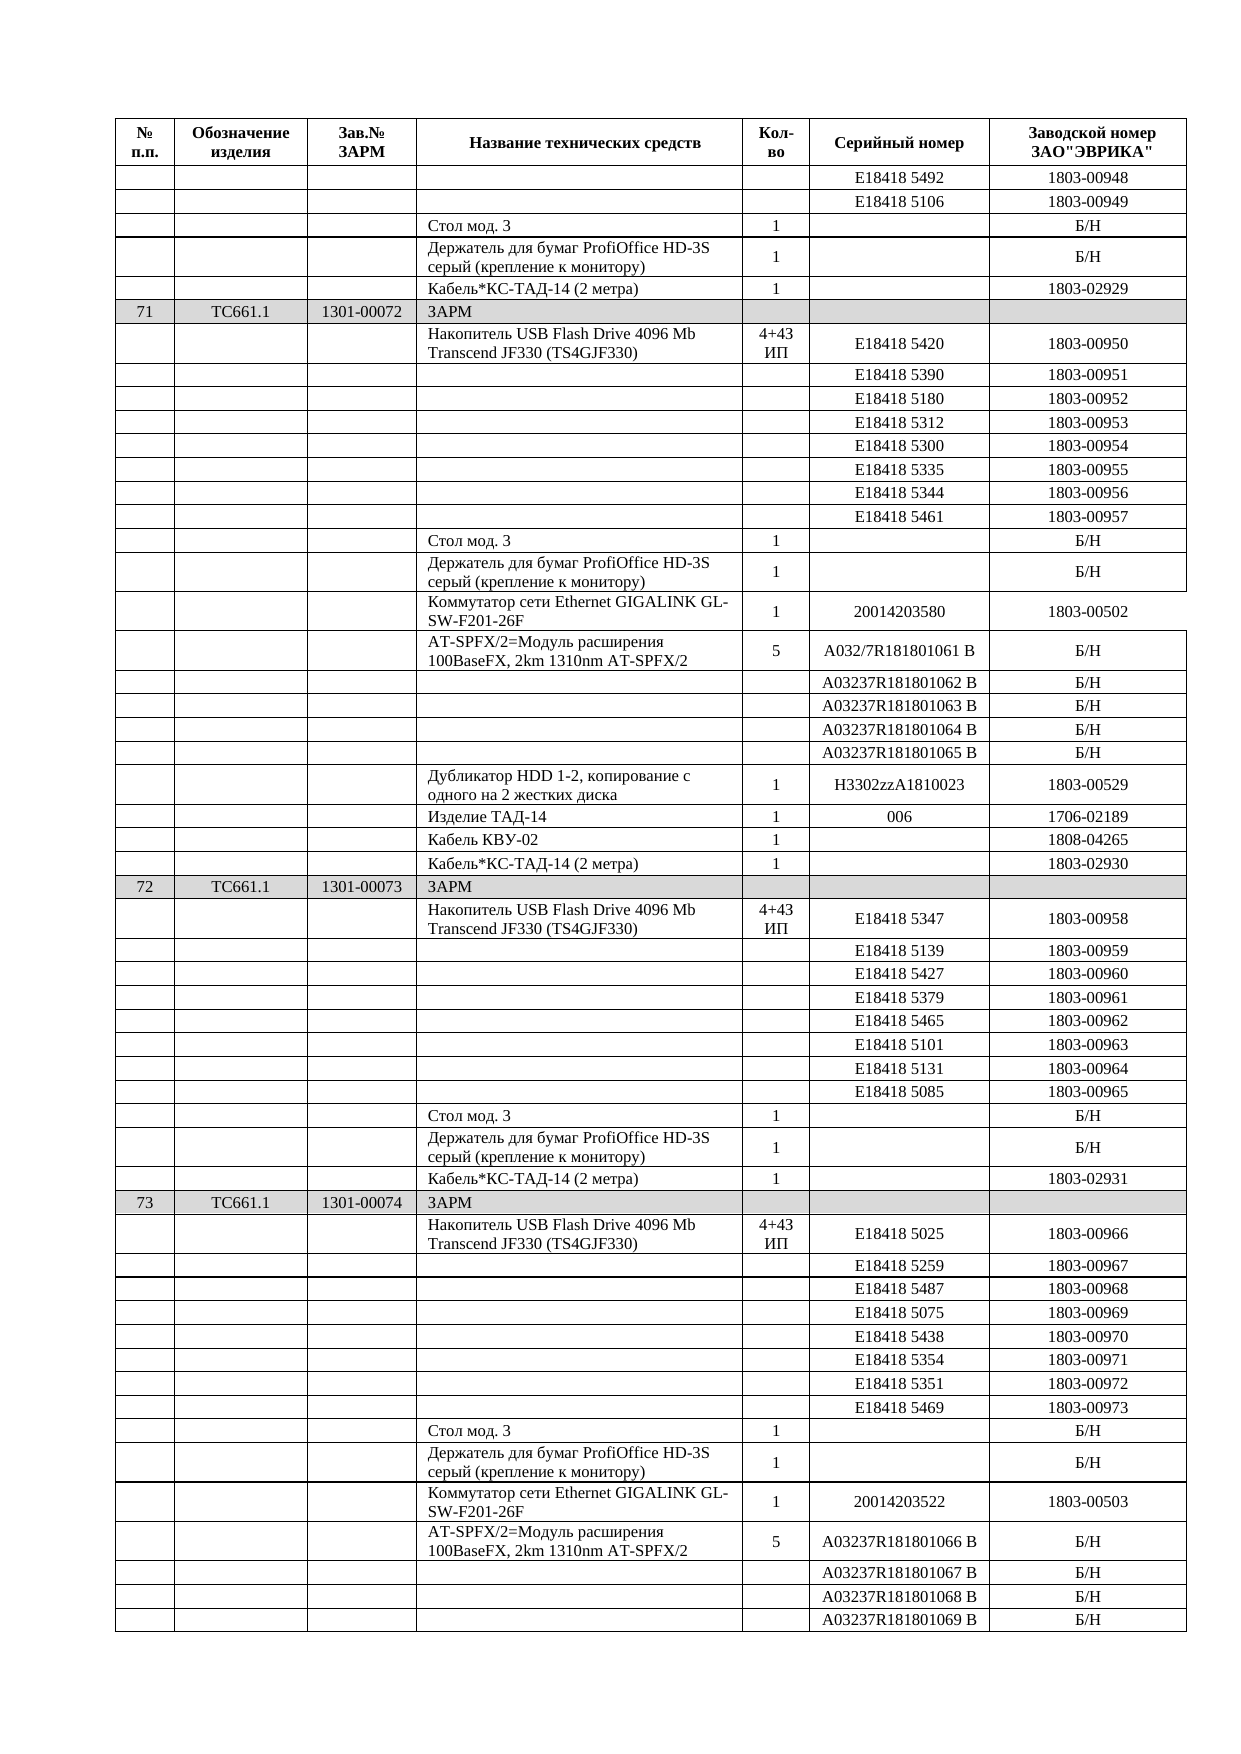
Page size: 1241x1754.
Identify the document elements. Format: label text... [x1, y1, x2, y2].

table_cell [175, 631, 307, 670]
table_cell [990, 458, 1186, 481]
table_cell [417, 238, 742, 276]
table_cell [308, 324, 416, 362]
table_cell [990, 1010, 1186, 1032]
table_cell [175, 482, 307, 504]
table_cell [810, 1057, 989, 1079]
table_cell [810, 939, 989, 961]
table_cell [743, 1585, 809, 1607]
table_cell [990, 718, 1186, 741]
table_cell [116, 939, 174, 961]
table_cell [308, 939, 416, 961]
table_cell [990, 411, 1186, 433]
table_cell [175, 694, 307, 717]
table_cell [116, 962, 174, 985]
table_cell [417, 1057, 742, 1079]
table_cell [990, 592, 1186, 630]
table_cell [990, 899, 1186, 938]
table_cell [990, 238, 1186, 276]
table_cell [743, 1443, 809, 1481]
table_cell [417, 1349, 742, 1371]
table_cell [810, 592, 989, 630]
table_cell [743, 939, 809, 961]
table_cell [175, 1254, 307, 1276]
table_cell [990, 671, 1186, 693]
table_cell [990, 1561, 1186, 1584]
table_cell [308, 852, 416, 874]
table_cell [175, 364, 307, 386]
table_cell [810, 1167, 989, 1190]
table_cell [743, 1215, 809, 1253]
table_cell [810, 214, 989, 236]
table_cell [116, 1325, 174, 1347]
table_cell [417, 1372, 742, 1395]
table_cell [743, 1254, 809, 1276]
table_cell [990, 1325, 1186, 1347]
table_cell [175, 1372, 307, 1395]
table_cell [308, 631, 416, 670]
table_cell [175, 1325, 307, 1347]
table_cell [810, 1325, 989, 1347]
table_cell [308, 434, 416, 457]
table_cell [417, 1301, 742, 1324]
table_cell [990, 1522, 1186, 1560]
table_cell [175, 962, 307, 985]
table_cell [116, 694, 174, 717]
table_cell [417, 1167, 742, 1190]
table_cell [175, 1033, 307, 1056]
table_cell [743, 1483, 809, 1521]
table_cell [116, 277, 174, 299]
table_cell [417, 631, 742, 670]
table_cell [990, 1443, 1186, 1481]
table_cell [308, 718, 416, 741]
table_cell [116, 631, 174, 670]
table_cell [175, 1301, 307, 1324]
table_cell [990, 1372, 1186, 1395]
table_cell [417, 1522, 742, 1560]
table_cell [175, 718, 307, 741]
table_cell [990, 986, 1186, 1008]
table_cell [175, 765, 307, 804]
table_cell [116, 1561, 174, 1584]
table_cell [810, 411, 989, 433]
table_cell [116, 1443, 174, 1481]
table_header Обозначение изделия [175, 119, 307, 165]
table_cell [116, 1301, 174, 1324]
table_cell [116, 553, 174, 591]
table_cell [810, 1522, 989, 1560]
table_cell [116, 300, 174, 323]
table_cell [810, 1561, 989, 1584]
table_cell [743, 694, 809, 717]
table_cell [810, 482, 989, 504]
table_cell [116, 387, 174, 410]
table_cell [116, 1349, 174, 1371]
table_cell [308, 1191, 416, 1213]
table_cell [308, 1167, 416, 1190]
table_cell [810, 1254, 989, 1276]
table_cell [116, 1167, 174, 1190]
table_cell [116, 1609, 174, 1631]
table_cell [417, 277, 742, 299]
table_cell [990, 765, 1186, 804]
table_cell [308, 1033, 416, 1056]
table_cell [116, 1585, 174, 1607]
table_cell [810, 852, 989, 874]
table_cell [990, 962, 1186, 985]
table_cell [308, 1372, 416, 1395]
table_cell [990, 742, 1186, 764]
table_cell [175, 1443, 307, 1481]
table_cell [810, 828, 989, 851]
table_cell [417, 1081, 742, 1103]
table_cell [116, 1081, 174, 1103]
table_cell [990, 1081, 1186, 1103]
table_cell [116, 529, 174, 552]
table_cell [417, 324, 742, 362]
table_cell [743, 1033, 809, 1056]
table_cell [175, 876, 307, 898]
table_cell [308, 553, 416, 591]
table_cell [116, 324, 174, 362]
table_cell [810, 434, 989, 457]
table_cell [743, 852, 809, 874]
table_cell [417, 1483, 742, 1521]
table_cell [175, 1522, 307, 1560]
table_header Зав.№ ЗАРМ [308, 119, 416, 165]
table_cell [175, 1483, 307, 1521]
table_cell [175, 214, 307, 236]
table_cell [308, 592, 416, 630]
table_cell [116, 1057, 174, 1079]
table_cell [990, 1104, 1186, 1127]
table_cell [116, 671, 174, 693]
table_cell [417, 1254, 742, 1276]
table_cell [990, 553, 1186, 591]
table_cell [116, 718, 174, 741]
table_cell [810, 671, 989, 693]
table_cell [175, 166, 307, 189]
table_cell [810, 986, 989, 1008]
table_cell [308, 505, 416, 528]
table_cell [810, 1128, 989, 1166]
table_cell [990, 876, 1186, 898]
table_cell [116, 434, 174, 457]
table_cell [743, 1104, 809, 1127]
table_header Название технических средств [417, 119, 742, 165]
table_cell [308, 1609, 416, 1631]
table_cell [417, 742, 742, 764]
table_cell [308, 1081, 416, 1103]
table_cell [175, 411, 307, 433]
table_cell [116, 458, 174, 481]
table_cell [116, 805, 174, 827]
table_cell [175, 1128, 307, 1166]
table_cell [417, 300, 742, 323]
table_header Заводской номер ЗАО"ЭВРИКА" [990, 119, 1186, 165]
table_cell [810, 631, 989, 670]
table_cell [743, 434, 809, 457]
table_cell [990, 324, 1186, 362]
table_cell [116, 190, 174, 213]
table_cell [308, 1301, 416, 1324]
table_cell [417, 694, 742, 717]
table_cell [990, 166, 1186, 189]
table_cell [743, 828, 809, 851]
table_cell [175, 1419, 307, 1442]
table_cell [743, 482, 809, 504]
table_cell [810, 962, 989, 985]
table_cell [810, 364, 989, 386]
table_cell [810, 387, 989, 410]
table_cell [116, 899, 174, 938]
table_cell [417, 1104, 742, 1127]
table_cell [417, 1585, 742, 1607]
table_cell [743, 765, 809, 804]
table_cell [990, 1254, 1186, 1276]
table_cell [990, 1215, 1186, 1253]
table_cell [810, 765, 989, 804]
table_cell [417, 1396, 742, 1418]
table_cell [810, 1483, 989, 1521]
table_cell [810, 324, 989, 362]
table_header Серийный номер [810, 119, 989, 165]
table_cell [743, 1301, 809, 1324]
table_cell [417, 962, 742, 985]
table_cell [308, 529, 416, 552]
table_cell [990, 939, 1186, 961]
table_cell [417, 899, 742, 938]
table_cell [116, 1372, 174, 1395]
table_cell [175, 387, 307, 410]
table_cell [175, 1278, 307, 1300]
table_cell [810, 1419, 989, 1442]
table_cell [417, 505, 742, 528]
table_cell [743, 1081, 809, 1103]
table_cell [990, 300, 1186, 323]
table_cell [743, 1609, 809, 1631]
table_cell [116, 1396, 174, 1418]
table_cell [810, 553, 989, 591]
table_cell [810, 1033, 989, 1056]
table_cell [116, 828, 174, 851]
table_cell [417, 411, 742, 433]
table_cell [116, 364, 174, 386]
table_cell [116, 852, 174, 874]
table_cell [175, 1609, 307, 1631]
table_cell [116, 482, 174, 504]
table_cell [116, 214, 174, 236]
table_header № п.п. [116, 119, 174, 165]
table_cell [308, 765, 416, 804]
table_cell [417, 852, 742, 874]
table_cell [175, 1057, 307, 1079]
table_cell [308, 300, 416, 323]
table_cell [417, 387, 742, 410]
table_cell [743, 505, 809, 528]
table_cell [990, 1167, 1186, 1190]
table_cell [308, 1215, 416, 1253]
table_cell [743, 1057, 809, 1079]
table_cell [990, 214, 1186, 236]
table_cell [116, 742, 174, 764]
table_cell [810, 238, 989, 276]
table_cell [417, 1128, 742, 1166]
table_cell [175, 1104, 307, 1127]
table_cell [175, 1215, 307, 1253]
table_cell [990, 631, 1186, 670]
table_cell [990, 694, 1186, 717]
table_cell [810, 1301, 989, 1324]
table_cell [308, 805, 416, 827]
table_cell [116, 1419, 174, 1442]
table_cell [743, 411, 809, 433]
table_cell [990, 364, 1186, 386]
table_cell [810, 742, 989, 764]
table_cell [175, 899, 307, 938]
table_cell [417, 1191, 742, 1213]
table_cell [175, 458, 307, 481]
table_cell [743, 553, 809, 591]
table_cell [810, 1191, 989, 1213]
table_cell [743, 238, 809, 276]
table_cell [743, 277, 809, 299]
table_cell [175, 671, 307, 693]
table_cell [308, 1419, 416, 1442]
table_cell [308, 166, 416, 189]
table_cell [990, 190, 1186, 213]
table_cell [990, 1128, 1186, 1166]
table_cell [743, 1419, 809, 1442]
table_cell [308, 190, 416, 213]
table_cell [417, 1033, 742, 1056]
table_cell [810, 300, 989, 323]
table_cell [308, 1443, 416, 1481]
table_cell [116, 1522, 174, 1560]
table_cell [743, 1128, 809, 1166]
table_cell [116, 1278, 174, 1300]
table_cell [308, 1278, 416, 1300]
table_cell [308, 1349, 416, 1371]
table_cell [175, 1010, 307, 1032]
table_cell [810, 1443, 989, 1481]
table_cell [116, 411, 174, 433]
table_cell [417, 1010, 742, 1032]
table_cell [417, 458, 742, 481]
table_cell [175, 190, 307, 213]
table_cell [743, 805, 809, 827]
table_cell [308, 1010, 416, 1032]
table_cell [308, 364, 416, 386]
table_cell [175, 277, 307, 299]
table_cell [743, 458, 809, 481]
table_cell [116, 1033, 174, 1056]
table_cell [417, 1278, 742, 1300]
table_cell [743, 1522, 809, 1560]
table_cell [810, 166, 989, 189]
table_header Кол-во [743, 119, 809, 165]
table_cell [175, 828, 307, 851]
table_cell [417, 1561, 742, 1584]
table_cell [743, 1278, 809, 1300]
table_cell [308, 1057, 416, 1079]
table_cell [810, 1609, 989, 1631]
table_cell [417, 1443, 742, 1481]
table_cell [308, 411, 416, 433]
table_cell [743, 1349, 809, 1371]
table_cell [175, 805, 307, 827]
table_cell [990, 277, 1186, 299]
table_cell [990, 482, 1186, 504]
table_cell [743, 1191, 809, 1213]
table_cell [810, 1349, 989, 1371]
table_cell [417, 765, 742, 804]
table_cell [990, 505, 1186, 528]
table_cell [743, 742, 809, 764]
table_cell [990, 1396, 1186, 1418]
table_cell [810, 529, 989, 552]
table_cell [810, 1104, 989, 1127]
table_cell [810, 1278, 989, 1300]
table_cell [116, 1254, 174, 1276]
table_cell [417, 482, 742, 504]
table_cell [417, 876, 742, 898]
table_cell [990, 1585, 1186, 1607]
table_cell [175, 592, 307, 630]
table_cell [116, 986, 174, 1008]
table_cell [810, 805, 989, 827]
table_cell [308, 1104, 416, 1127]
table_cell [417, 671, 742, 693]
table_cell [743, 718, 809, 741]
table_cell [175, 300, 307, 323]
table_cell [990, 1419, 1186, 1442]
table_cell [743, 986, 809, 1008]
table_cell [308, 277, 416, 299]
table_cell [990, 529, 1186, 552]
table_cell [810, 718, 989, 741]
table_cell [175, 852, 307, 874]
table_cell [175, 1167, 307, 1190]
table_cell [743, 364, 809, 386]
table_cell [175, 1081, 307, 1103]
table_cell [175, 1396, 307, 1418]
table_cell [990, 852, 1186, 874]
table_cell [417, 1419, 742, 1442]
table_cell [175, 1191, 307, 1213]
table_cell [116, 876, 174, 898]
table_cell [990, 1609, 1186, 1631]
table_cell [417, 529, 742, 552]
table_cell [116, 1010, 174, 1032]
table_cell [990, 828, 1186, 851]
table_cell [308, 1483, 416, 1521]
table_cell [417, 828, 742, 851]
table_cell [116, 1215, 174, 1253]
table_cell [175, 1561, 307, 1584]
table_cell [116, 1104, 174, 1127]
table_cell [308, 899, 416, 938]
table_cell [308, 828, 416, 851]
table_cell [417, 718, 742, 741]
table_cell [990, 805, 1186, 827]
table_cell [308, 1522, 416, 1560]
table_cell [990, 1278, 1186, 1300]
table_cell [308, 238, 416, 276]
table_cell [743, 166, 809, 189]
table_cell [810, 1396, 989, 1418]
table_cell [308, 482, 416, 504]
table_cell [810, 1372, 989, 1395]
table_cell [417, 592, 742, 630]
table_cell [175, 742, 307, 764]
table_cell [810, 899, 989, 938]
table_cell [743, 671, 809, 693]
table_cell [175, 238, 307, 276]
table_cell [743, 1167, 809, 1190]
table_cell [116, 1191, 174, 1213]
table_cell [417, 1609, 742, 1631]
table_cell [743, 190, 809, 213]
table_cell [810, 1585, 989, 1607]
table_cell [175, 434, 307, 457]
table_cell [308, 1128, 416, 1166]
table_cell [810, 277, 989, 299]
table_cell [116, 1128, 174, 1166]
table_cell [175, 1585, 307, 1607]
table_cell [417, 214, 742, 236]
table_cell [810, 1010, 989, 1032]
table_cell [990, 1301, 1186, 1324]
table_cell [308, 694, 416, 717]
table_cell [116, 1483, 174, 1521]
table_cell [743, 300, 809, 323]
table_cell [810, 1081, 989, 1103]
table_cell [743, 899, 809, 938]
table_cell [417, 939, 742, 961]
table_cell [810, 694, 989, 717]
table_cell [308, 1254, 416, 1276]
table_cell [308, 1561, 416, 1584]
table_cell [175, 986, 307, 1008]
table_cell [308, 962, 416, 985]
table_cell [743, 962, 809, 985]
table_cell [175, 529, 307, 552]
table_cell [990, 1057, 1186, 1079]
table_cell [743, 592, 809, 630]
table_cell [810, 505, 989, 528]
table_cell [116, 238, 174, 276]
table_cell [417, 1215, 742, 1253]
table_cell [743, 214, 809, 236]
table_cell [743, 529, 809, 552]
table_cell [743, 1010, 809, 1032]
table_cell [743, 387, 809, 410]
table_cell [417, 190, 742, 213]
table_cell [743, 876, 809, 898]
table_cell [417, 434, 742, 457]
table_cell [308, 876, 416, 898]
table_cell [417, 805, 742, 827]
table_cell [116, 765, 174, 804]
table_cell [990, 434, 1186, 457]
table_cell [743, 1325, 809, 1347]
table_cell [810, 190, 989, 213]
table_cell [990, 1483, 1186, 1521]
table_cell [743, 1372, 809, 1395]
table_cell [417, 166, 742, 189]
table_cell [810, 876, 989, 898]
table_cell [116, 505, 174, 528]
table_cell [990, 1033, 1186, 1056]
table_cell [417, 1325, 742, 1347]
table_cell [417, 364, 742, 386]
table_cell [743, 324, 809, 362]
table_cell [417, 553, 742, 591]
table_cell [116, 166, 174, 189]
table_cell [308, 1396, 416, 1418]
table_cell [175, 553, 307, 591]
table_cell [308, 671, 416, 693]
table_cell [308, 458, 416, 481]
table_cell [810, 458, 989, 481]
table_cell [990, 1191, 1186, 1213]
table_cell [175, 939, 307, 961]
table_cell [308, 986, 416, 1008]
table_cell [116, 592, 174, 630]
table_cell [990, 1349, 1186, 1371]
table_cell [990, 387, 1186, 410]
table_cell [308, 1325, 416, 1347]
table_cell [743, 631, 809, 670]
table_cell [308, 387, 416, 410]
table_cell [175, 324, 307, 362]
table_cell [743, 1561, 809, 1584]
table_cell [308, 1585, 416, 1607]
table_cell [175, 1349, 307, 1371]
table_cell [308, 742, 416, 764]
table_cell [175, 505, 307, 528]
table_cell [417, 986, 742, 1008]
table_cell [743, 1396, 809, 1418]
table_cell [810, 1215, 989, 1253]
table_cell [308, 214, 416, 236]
